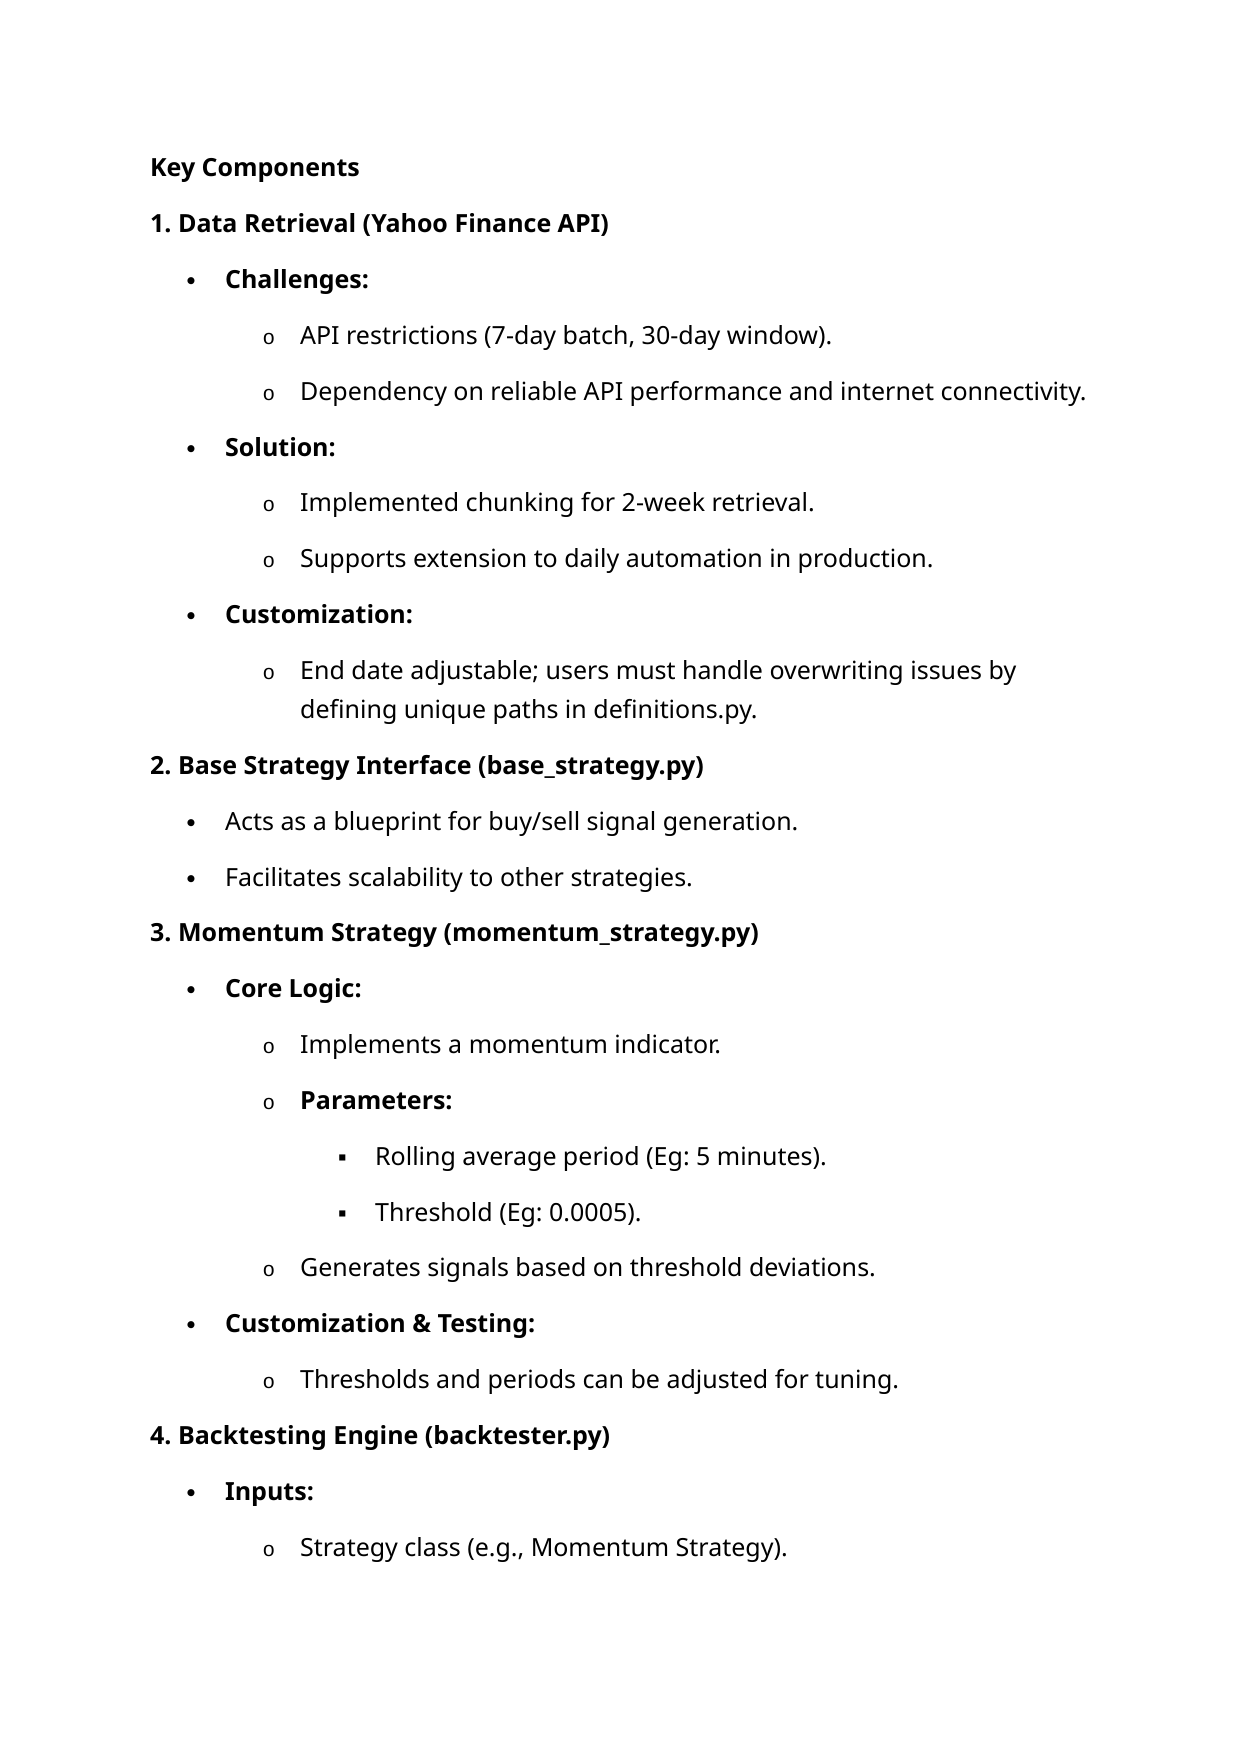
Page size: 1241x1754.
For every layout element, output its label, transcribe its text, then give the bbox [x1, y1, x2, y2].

text 3. Momentum Strategy (momentum_strategy.py) [150, 915, 1090, 949]
list Implements a momentum indicator. [262, 1027, 1090, 1061]
list Facilitates scalability to other strategies. [187, 859, 1090, 893]
list Threshold (Eg: 0.0005). [337, 1194, 1090, 1228]
list Supports extension to daily automation in production. [262, 541, 1090, 575]
list Core Logic: [187, 971, 1090, 1005]
text 4. Backtesting Engine (backtester.py) [150, 1417, 1090, 1452]
list Parameters: [262, 1082, 1090, 1117]
text 1. Data Retrieval (Yahoo Finance API) [150, 206, 1090, 240]
list Dependency on reliable API performance and internet connectivity. [262, 373, 1090, 407]
text 2. Base Strategy Interface (base_strategy.py) [150, 747, 1090, 782]
list Strategy class (e.g., Momentum Strategy). [262, 1529, 1090, 1563]
list Customization & Testing: [187, 1306, 1090, 1340]
list Generates signals based on threshold deviations. [262, 1250, 1090, 1284]
list Inputs: [187, 1473, 1090, 1507]
text Key Components [150, 150, 1090, 184]
list End date adjustable; users must handle overwriting issues by defining unique paths in definitions.py. [262, 652, 1090, 726]
list API restrictions (7-day batch, 30-day window). [262, 317, 1090, 352]
list Solution: [187, 429, 1090, 463]
list Acts as a blueprint for buy/sell signal generation. [187, 803, 1090, 837]
list Challenges: [187, 262, 1090, 296]
list Rolling average period (Eg: 5 minutes). [337, 1138, 1090, 1172]
list Customization: [187, 597, 1090, 631]
list Thresholds and periods can be adjusted for tuning. [262, 1362, 1090, 1396]
list Implemented chunking for 2-week retrieval. [262, 485, 1090, 519]
